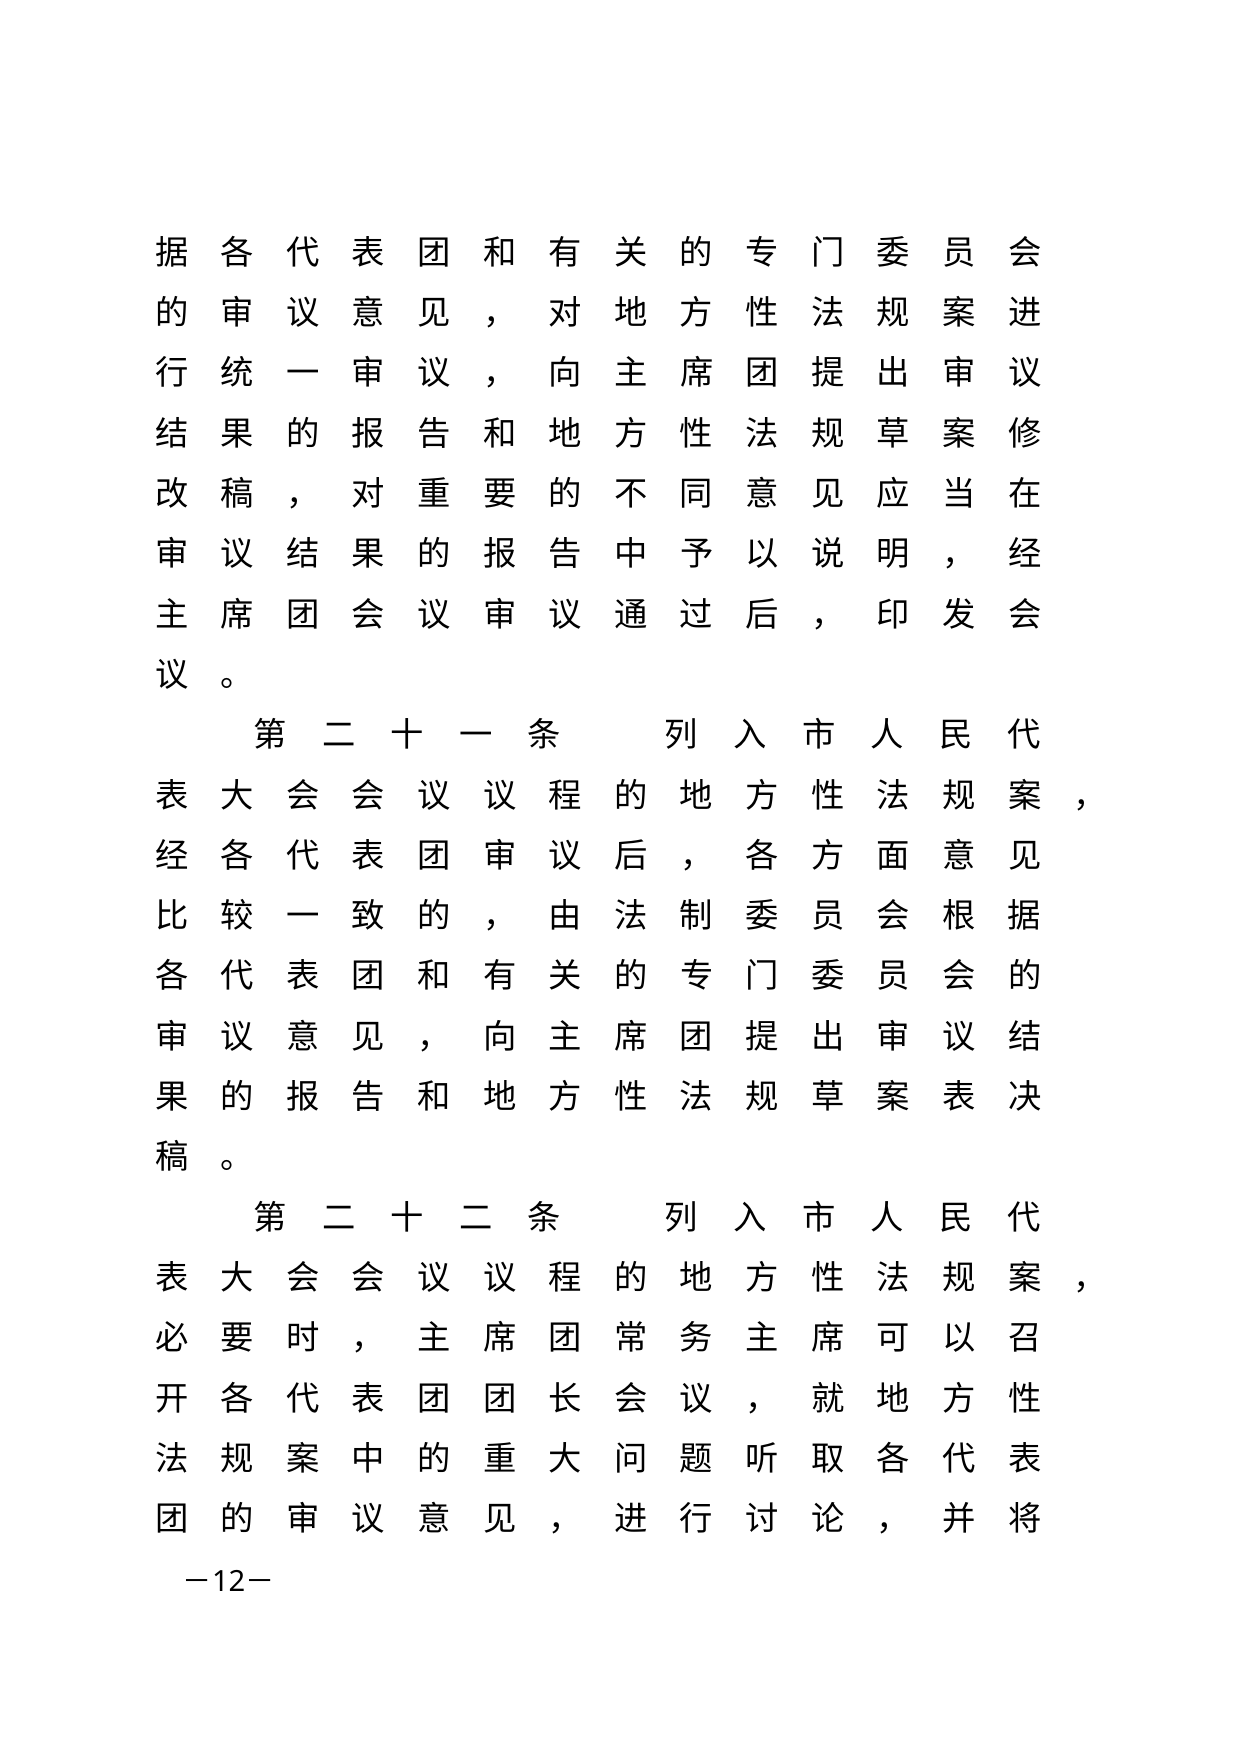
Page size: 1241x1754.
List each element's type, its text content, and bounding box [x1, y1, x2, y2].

text 第二十一条 列入市人民代表大会会议议程的地方性法规案，经各代表团审议后，各方面意见比较一致的，由法制委员会根据各代表团和有关的专门委员会的审议意见，向主席团提出审议结果的报告和地方性法规草案表决稿。 [155, 702, 1073, 1184]
text 第二十二条 列入市人民代表大会会议议程的地方性法规案，必要时，主席团常务主席可以召开各代表团团长会议，就地方性法规案中的重大问题听取各代表团的审议意见，进行讨论，并将讨论的情况和意见向主席团报告。 [155, 1184, 1073, 1546]
text 第二十条 列入市人民代表大会会议议程的地方性法规案，由市人民代表大会法制委员会根据各代表团和有关的专门委员会的审议意见，对地方性法规案进行统一审议，向主席团提出审议结果的报告和地方性法规草案修改稿，对重要的不同意见应当在审议结果的报告中予以说明，经主席团会议审议通过后，印发会议。 [155, 219, 1073, 702]
